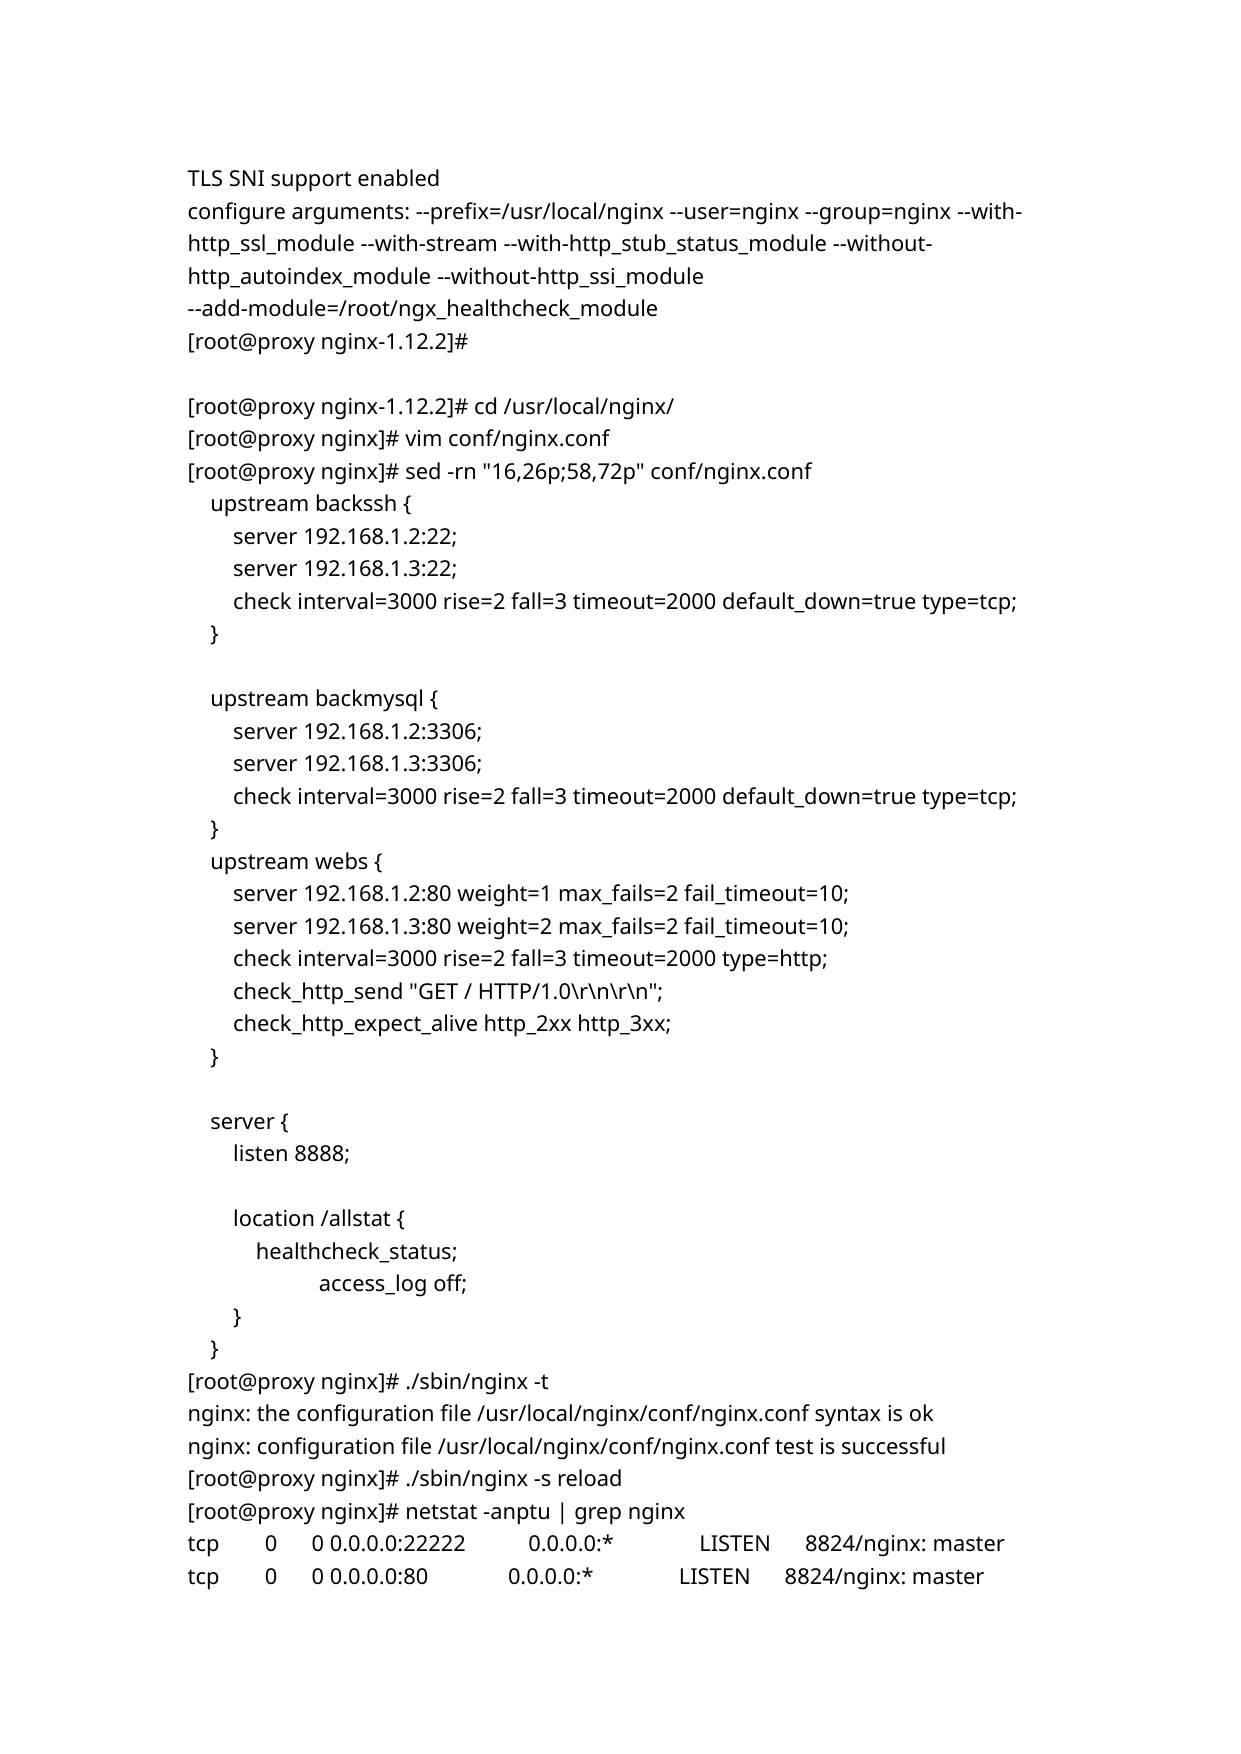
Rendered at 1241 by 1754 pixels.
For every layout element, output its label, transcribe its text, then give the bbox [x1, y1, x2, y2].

text check interval=3000 rise=2 fall=3 timeout=2000 default_down=true type=tcp; [187, 779, 1053, 812]
text [root@proxy nginx]# sed -rn "16,26p;58,72p" conf/nginx.conf [187, 454, 1053, 487]
text healthcheck_status; [187, 1234, 1053, 1267]
text nginx: configuration file /usr/local/nginx/conf/nginx.conf test is successful [187, 1429, 1053, 1462]
text server 192.168.1.3:22; [187, 552, 1053, 584]
text [root@proxy nginx]# vim conf/nginx.conf [187, 422, 1053, 454]
text nginx: the configuration file /usr/local/nginx/conf/nginx.conf syntax is ok [187, 1397, 1053, 1429]
text check_http_send "GET / HTTP/1.0\r\n\r\n"; [187, 974, 1053, 1007]
text TLS SNI support enabled [187, 162, 1053, 194]
text [root@proxy nginx]# netstat -anptu | grep nginx [187, 1494, 1053, 1527]
text access_log off; [187, 1267, 1053, 1299]
text server { [187, 1104, 1053, 1137]
text upstream webs { [187, 844, 1053, 877]
text server 192.168.1.2:22; [187, 519, 1053, 552]
text tcp 0 0 0.0.0.0:80 0.0.0.0:* LISTEN 8824/nginx: master [187, 1559, 1053, 1592]
text [root@proxy nginx]# ./sbin/nginx -s reload [187, 1462, 1053, 1494]
text check interval=3000 rise=2 fall=3 timeout=2000 type=http; [187, 942, 1053, 974]
text server 192.168.1.2:3306; [187, 714, 1053, 747]
text } [187, 1039, 1053, 1072]
text upstream backmysql { [187, 682, 1053, 714]
text upstream backssh { [187, 487, 1053, 519]
text server 192.168.1.3:3306; [187, 747, 1053, 779]
text server 192.168.1.2:80 weight=1 max_fails=2 fail_timeout=10; [187, 877, 1053, 909]
text } [187, 1332, 1053, 1364]
text [root@proxy nginx-1.12.2]# cd /usr/local/nginx/ [187, 389, 1053, 422]
text listen 8888; [187, 1137, 1053, 1169]
text } [187, 617, 1053, 649]
text [root@proxy nginx]# ./sbin/nginx -t [187, 1364, 1053, 1397]
text check_http_expect_alive http_2xx http_3xx; [187, 1007, 1053, 1039]
text check interval=3000 rise=2 fall=3 timeout=2000 default_down=true type=tcp; [187, 584, 1053, 617]
text } [187, 812, 1053, 844]
text } [187, 1299, 1053, 1332]
text server 192.168.1.3:80 weight=2 max_fails=2 fail_timeout=10; [187, 909, 1053, 942]
text location /allstat { [187, 1202, 1053, 1234]
text [root@proxy nginx-1.12.2]# [187, 324, 1053, 357]
text tcp 0 0 0.0.0.0:22222 0.0.0.0:* LISTEN 8824/nginx: master [187, 1527, 1053, 1559]
text configure arguments: --prefix=/usr/local/nginx --user=nginx --group=nginx --with-http_ssl_module --with-stream --with-http_stub_status_module --without-http_autoindex_module --without-http_ssi_module --add-module=/root/ngx_healthcheck_module [187, 194, 1053, 324]
